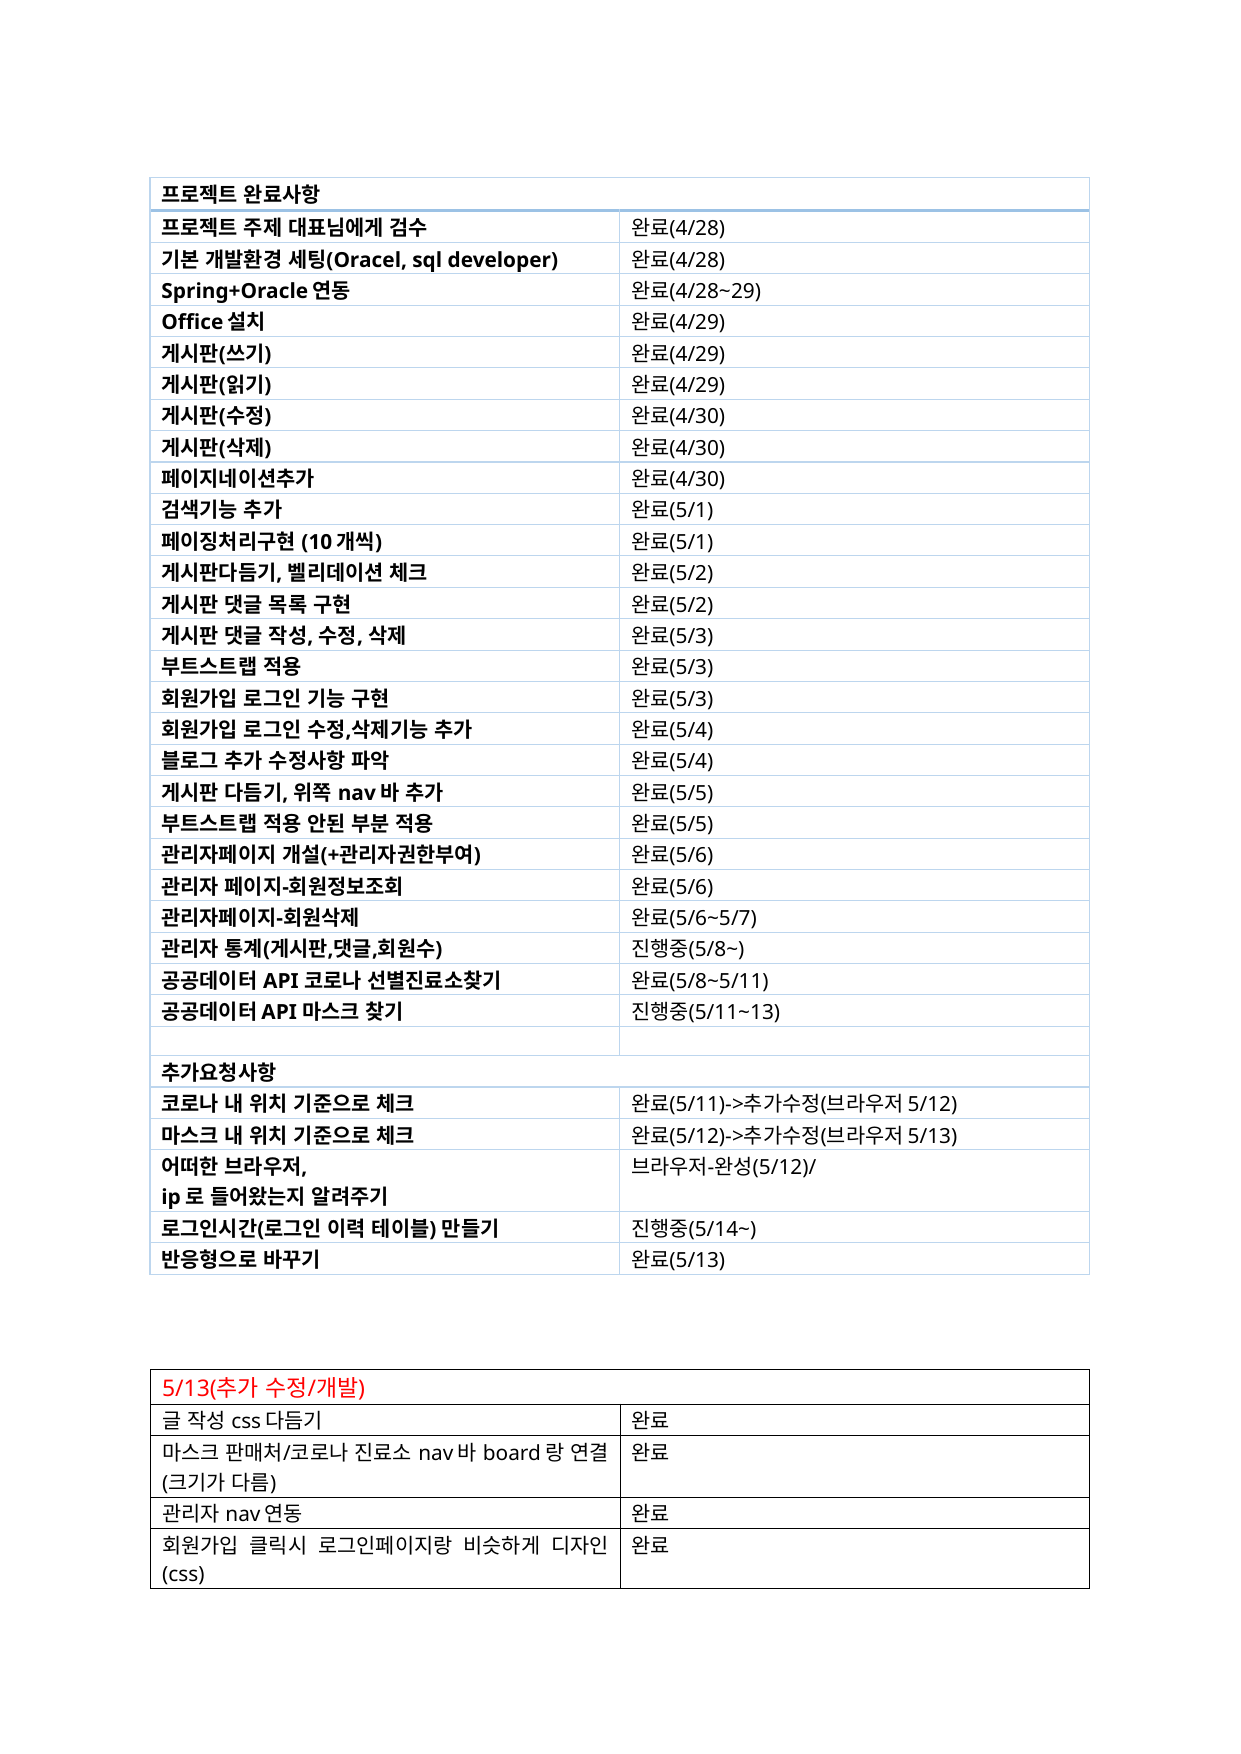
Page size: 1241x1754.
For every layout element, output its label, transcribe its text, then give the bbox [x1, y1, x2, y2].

table_cell 관리자페이지 개설(+관리자권한부여) [151, 839, 619, 869]
table_cell 블로그 추가 수정사항 파악 [151, 745, 619, 775]
table_cell 완료 [621, 1529, 1089, 1588]
table_header 5/13(추가 수정/개발) [151, 1370, 1089, 1403]
table_cell 완료(5/11)->추가수정(브라우저5/12) [620, 1088, 1089, 1118]
table_cell 글 작성 css다듬기 [151, 1405, 620, 1435]
table_cell 로그인시간(로그인 이력 테이블) 만들기 [151, 1212, 619, 1242]
table_cell 어떠한 브라우저, ip로 들어왔는지 알려주기 [151, 1150, 619, 1211]
table_cell 완료(4/28) [620, 212, 1089, 242]
table_cell 게시판(쓰기) [151, 337, 619, 367]
table_cell 관리자 nav연동 [151, 1498, 620, 1528]
table_cell [620, 1027, 1089, 1055]
table_cell Spring+Oracle연동 [151, 274, 619, 304]
table_cell 관리자페이지-회원삭제 [151, 901, 619, 932]
table_cell 기본 개발환경 세팅(Oracel, sql developer) [151, 243, 619, 273]
table_cell 완료(5/3) [620, 619, 1089, 649]
table_cell 완료(5/4) [620, 713, 1089, 743]
table_cell 게시판다듬기, 벨리데이션 체크 [151, 556, 619, 587]
table_cell 완료(4/30) [620, 400, 1089, 430]
table_cell 공공데이터 API 코로나 선별진료소찾기 [151, 964, 619, 994]
table_cell 완료(5/1) [620, 494, 1089, 524]
table_cell 완료(5/4) [620, 745, 1089, 775]
table_cell 완료(4/28) [620, 243, 1089, 273]
table_cell 마스크 판매처/코로나 진료소 nav바 board랑 연결 (크기가 다름) [151, 1436, 620, 1497]
table_cell 완료(5/8~5/11) [620, 964, 1089, 994]
table_cell 부트스트랩 적용 [151, 651, 619, 681]
table_cell Office설치 [151, 306, 619, 336]
table_cell 완료(4/29) [620, 306, 1089, 336]
table_cell 부트스트랩 적용 안된 부분 적용 [151, 807, 619, 838]
table_cell 게시판(수정) [151, 400, 619, 430]
table_cell 게시판 댓글 작성, 수정, 삭제 [151, 619, 619, 649]
table_cell 마스크 내 위치 기준으로 체크 [151, 1119, 619, 1149]
table_cell 게시판(삭제) [151, 431, 619, 461]
table_cell 코로나 내 위치 기준으로 체크 [151, 1088, 619, 1118]
table_cell 완료(4/30) [620, 463, 1089, 493]
table_cell 완료 [621, 1498, 1089, 1528]
table_cell 완료(5/2) [620, 556, 1089, 587]
table_cell 반응형으로 바꾸기 [151, 1243, 619, 1273]
table_cell 완료(5/6) [620, 839, 1089, 869]
table_cell 진행중(5/11~13) [620, 995, 1089, 1026]
table_cell 게시판 다듬기, 위쪽 nav바 추가 [151, 776, 619, 806]
table_cell 공공데이터API 마스크 찾기 [151, 995, 619, 1026]
table_cell 게시판(읽기) [151, 368, 619, 399]
table_cell 진행중(5/14~) [620, 1212, 1089, 1242]
table_cell 회원가입 로그인 기능 구현 [151, 682, 619, 712]
table_cell 검색기능 추가 [151, 494, 619, 524]
table_cell 완료(5/1) [620, 525, 1089, 555]
table_cell 완료(5/3) [620, 651, 1089, 681]
table_cell 완료 [621, 1405, 1089, 1435]
table_cell 관리자 페이지-회원정보조회 [151, 870, 619, 900]
table_cell 페이징처리구현 (10개씩) [151, 525, 619, 555]
table_cell 회원가입 로그인 수정,삭제기능 추가 [151, 713, 619, 743]
table_cell 관리자 통계(게시판,댓글,회원수) [151, 933, 619, 963]
table_cell 완료(5/12)->추가수정(브라우저5/13) [620, 1119, 1089, 1149]
table_cell 완료 [621, 1436, 1089, 1497]
table_cell 페이지네이션추가 [151, 463, 619, 493]
table_cell 추가요청사항 [151, 1056, 1089, 1086]
table_cell 완료(5/13) [620, 1243, 1089, 1273]
table_cell 완료(4/29) [620, 368, 1089, 399]
table_cell 완료(5/3) [620, 682, 1089, 712]
table_cell 진행중(5/8~) [620, 933, 1089, 963]
table_cell 브라우저-완성(5/12)/ [620, 1150, 1089, 1211]
table_cell 완료(4/30) [620, 431, 1089, 461]
table_cell 완료(5/2) [620, 588, 1089, 618]
table_cell 프로젝트 주제 대표님에게 검수 [151, 212, 619, 242]
table_header 프로젝트 완료사항 [151, 178, 1089, 208]
table_cell 완료(5/6~5/7) [620, 901, 1089, 932]
table_cell 회원가입 클릭시 로그인페이지랑 비슷하게 디자인 (css) [151, 1529, 620, 1588]
table_cell 완료(5/6) [620, 870, 1089, 900]
table_cell 게시판 댓글 목록 구현 [151, 588, 619, 618]
table_cell 완료(5/5) [620, 807, 1089, 838]
table_cell 완료(5/5) [620, 776, 1089, 806]
table_cell [151, 1027, 619, 1055]
table_cell 완료(4/29) [620, 337, 1089, 367]
table_cell 완료(4/28~29) [620, 274, 1089, 304]
